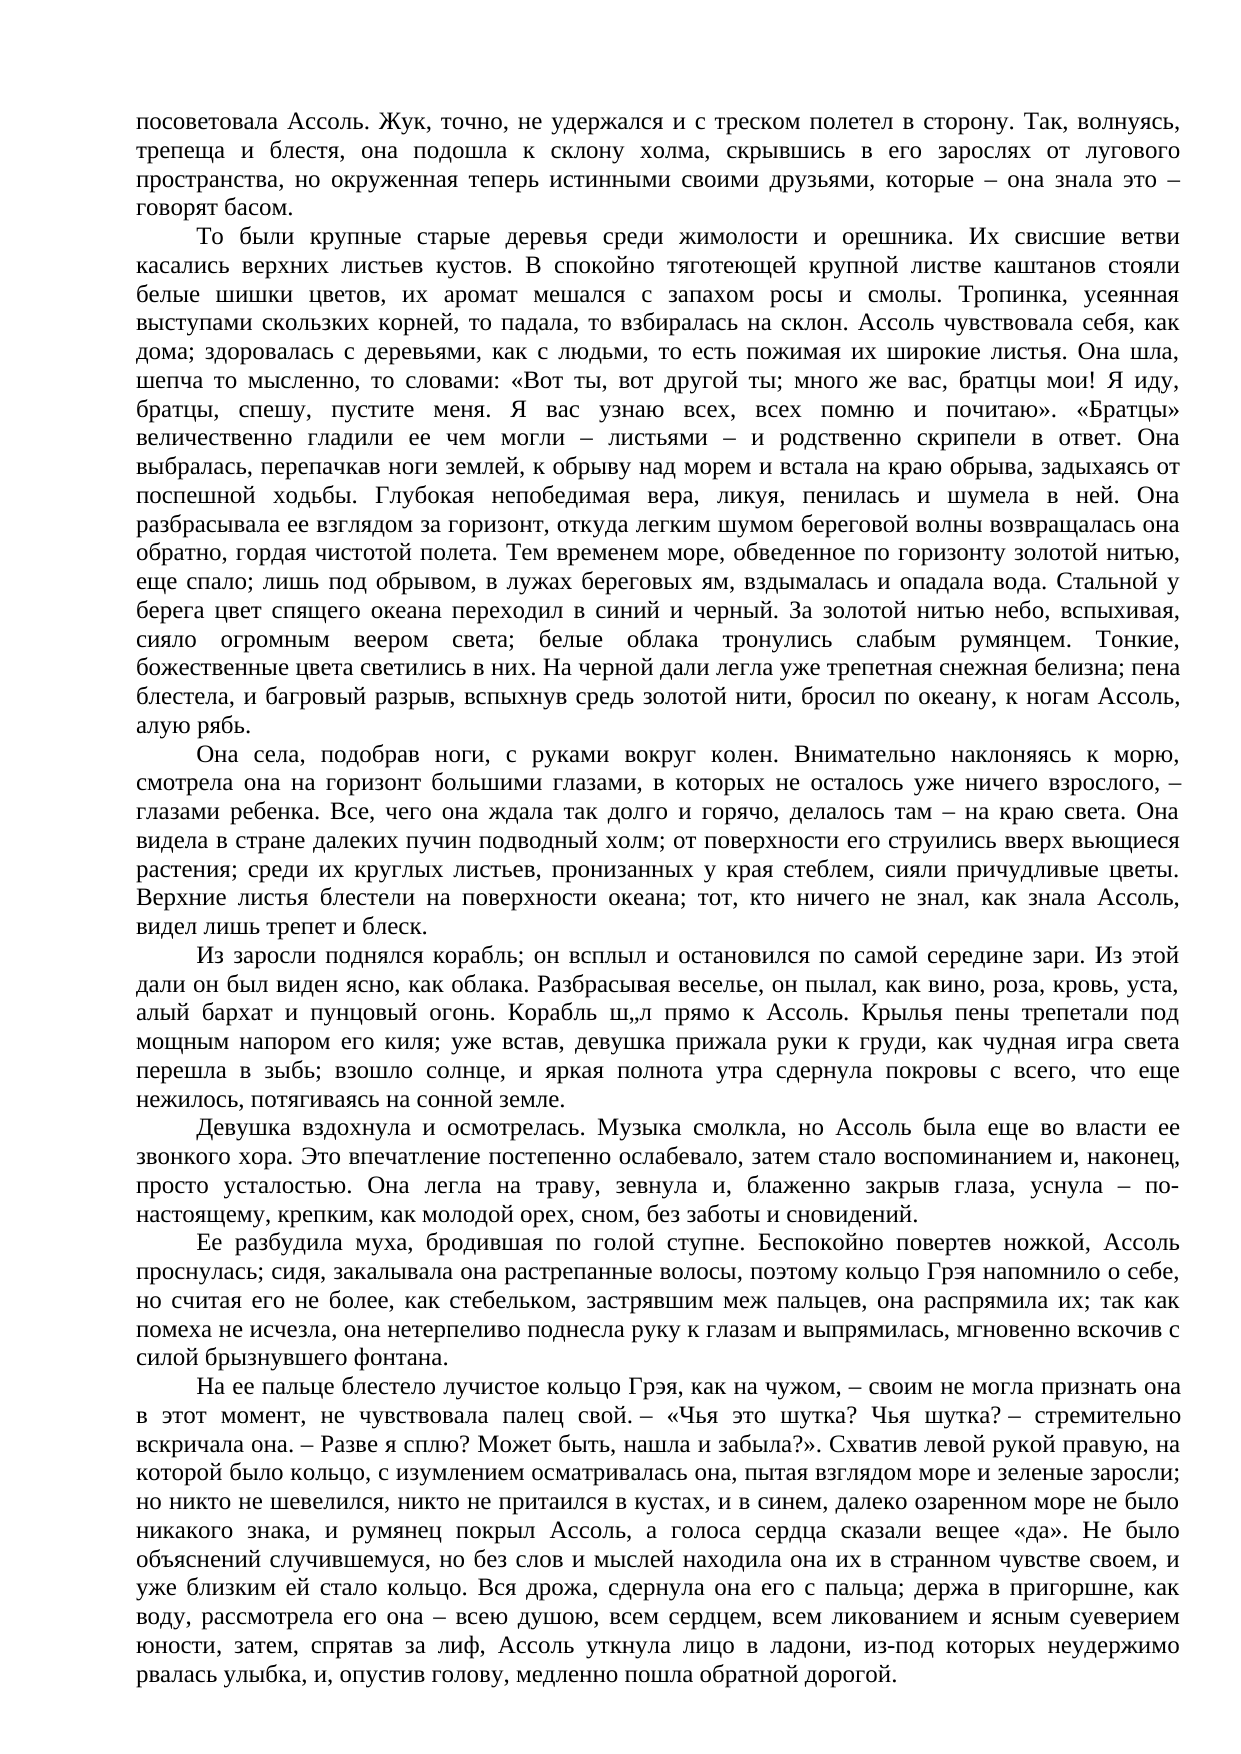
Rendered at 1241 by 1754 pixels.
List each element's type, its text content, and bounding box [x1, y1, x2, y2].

text Из заросли поднялся корабль; он всплыл и остановился по самой середине зари. Из этой дали он был виден ясно, как облака. Разбрасывая веселье, он пылал, как вино, роза, кровь, уста, алый бархат и пунцовый огонь. Корабль ш„л прямо к Ассоль. Крылья пены трепетали под мощным напором его киля; уже встав, девушка прижала руки к груди, как чудная игра света перешла в зыбь; взошло солнце, и яркая полнота утра сдернула покровы с всего, что еще нежилось, потягиваясь на сонной земле. [136, 940, 1181, 1112]
text То были крупные старые деревья среди жимолости и орешника. Их свисшие ветви касались верхних листьев кустов. В спокойно тяготеющей крупной листве каштанов стояли белые шишки цветов, их аромат мешался с запахом росы и смолы. Тропинка, усеянная выступами скользких корней, то падала, то взбиралась на склон. Ассоль чувствовала себя, как дома; здоровалась с деревьями, как с людьми, то есть пожимая их широкие листья. Она шла, шепча то мысленно, то словами: «Вот ты, вот другой ты; много же вас, братцы мои! Я иду, братцы, спешу, пустите меня. Я вас узнаю всех, всех помню и почитаю». «Братцы» величественно гладили ее чем могли – листьями – и родственно скрипели в ответ. Она выбралась, перепачкав ноги землей, к обрыву над морем и встала на краю обрыва, задыхаясь от поспешной ходьбы. Глубокая непобедимая вера, ликуя, пенилась и шумела в ней. Она разбрасывала ее взглядом за горизонт, откуда легким шумом береговой волны возвращалась она обратно, гордая чистотой полета. Тем временем море, обведенное по горизонту золотой нитью, еще спало; лишь под обрывом, в лужах береговых ям, вздымалась и опадала вода. Стальной у берега цвет спящего океана переходил в синий и черный. За золотой нитью небо, вспыхивая, сияло огромным веером света; белые облака тронулись слабым румянцем. Тонкие, божественные цвета светились в них. На черной дали легла уже трепетная снежная белизна; пена блестела, и багровый разрыв, вспыхнув средь золотой нити, бросил по океану, к ногам Ассоль, алую рябь. [136, 221, 1181, 739]
text Она села, подобрав ноги, с руками вокруг колен. Внимательно наклоняясь к морю, смотрела она на горизонт большими глазами, в которых не осталось уже ничего взрослого, – глазами ребенка. Все, чего она ждала так долго и горячо, делалось там – на краю света. Она видела в стране далеких пучин подводный холм; от поверхности его струились вверх вьющиеся растения; среди их круглых листьев, пронизанных у края стеблем, сияли причудливые цветы. Верхние листья блестели на поверхности океана; тот, кто ничего не знал, как знала Ассоль, видел лишь трепет и блеск. [136, 739, 1181, 940]
text Девушка вздохнула и осмотрелась. Музыка смолкла, но Ассоль была еще во власти ее звонкого хора. Это впечатление постепенно ослабевало, затем стало воспоминанием и, наконец, просто усталостью. Она легла на траву, зевнула и, блаженно закрыв глаза, уснула – по-настоящему, крепким, как молодой орех, сном, без заботы и сновидений. [136, 1112, 1181, 1227]
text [136, 106, 1181, 221]
text На ее пальце блестело лучистое кольцо Грэя, как на чужом, – своим не могла признать она в этот момент, не чувствовала палец свой. – «Чья это шутка? Чья шутка? – стремительно вскричала она. – Разве я сплю? Может быть, нашла и забыла?». Схватив левой рукой правую, на которой было кольцо, с изумлением осматривалась она, пытая взглядом море и зеленые заросли; но никто не шевелился, никто не притаился в кустах, и в синем, далеко озаренном море не было никакого знака, и румянец покрыл Ассоль, а голоса сердца сказали вещее «да». Не было объяснений случившемуся, но без слов и мыслей находила она их в странном чувстве своем, и уже близким ей стало кольцо. Вся дрожа, сдернула она его с пальца; держа в пригоршне, как воду, рассмотрела его она – всею душою, всем сердцем, всем ликованием и ясным суеверием юности, затем, спрятав за лиф, Ассоль уткнула лицо в ладони, из-под которых неудержимо рвалась улыбка, и, опустив голову, медленно пошла обратной дорогой. [136, 1371, 1181, 1687]
text Ее разбудила муха, бродившая по голой ступне. Беспокойно повертев ножкой, Ассоль проснулась; сидя, закалывала она растрепанные волосы, поэтому кольцо Грэя напомнило о себе, но считая его не более, как стебельком, застрявшим меж пальцев, она распрямила их; так как помеха не исчезла, она нетерпеливо поднесла руку к глазам и выпрямилась, мгновенно вскочив с силой брызнувшего фонтана. [136, 1227, 1181, 1371]
